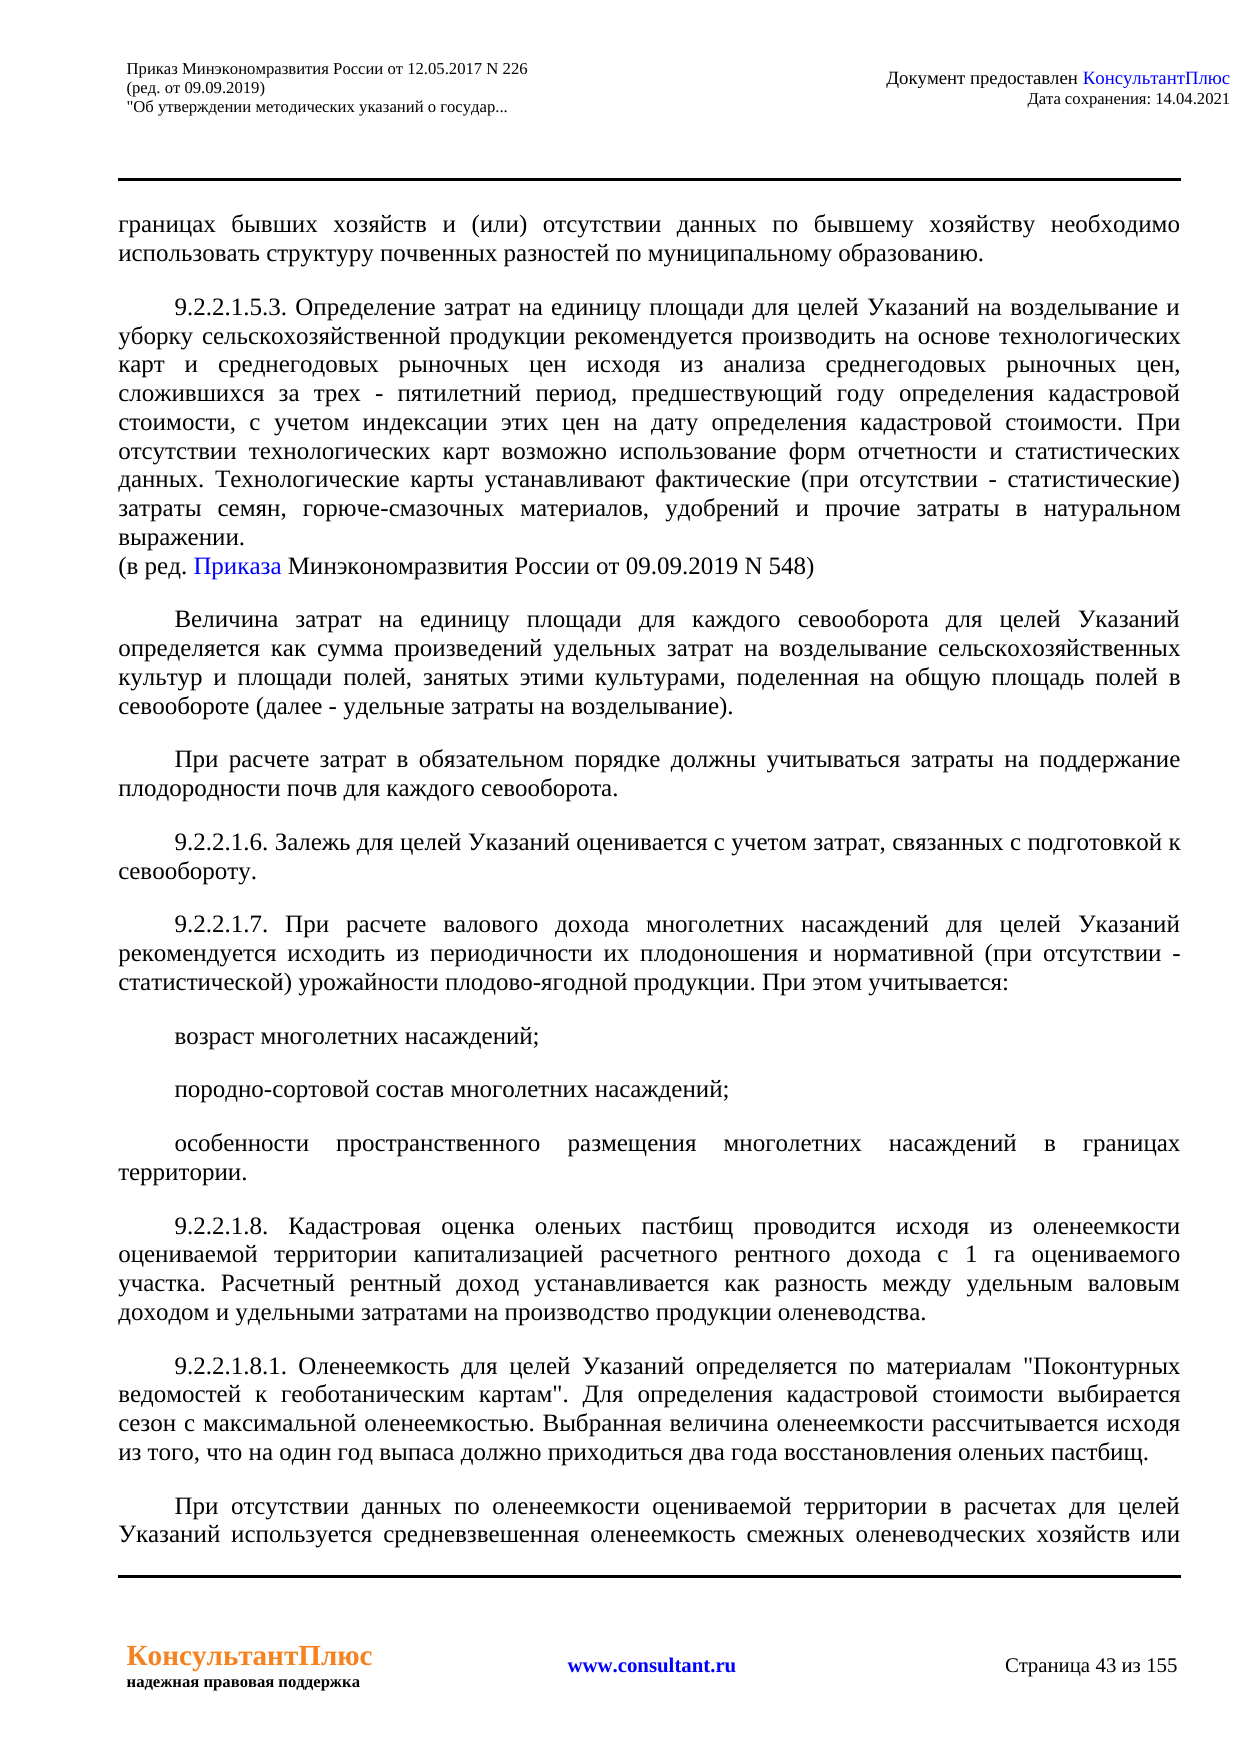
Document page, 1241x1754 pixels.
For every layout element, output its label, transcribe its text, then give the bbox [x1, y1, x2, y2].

text особенности пространственного размещения многолетних насаждений в границах территории. [118, 1128, 1181, 1186]
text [118, 209, 1181, 267]
text 9.2.2.1.5.3. Определение затрат на единицу площади для целей Указаний на возделывание и уборку сельскохозяйственной продукции рекомендуется производить на основе технологических карт и среднегодовых рыночных цен исходя из анализа среднегодовых рыночных цен, сложившихся за трех - пятилетний период, предшествующий году определения кадастровой стоимости, с учетом индексации этих цен на дату определения кадастровой стоимости. При отсутствии технологических карт возможно использование форм отчетности и статистических данных. Технологические карты устанавливают фактические (при отсутствии - статистические) затраты семян, горюче-смазочных материалов, удобрений и прочие затраты в натуральном выражении. [118, 292, 1181, 551]
text возраст многолетних насаждений; [118, 1021, 1181, 1049]
text Величина затрат на единицу площади для каждого севооборота для целей Указаний определяется как сумма произведений удельных затрат на возделывание сельскохозяйственных культур и площади полей, занятых этими культурами, поделенная на общую площадь полей в севообороте (далее - удельные затраты на возделывание). [118, 604, 1181, 719]
text 9.2.2.1.7. При расчете валового дохода многолетних насаждений для целей Указаний рекомендуется исходить из периодичности их плодоношения и нормативной (при отсутствии - статистической) урожайности плодово-ягодной продукции. При этом учитывается: [118, 909, 1181, 996]
text породно-сортовой состав многолетних насаждений; [118, 1074, 1181, 1103]
text При расчете затрат в обязательном порядке должны учитываться затраты на поддержание плодородности почв для каждого севооборота. [118, 744, 1181, 802]
text 9.2.2.1.8.1. Оленеемкость для целей Указаний определяется по материалам "Поконтурных ведомостей к геоботаническим картам". Для определения кадастровой стоимости выбирается сезон с максимальной оленеемкостью. Выбранная величина оленеемкости рассчитывается исходя из того, что на один год выпаса должно приходиться два года восстановления оленьих пастбищ. [118, 1351, 1181, 1466]
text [118, 1491, 1181, 1548]
text 9.2.2.1.8. Кадастровая оценка оленьих пастбищ проводится исходя из оленеемкости оцениваемой территории капитализацией расчетного рентного дохода с 1 га оцениваемого участка. Расчетный рентный доход устанавливается как разность между удельным валовым доходом и удельными затратами на производство продукции оленеводства. [118, 1211, 1181, 1326]
text (в ред. Приказа Минэкономразвития России от 09.09.2019 N 548) [118, 551, 1181, 579]
text 9.2.2.1.6. Залежь для целей Указаний оценивается с учетом затрат, связанных с подготовкой к севообороту. [118, 827, 1181, 884]
